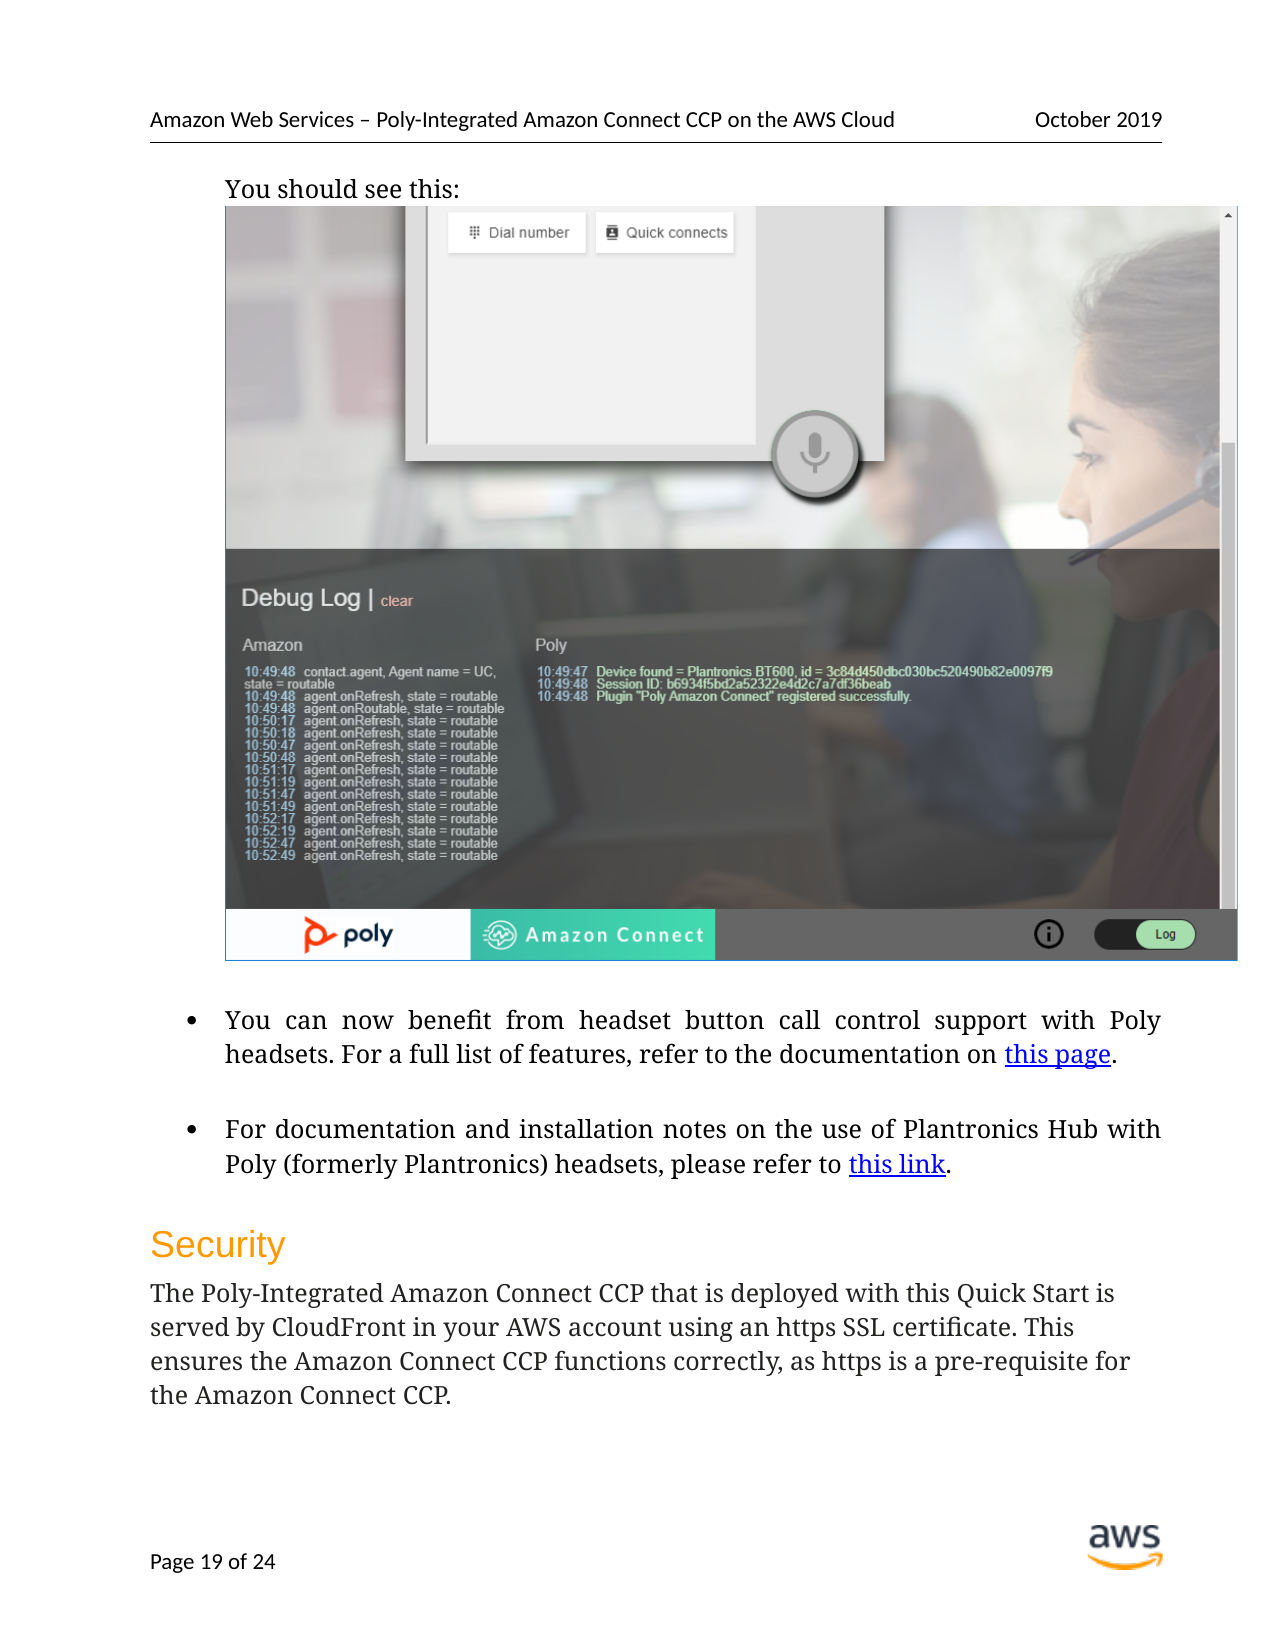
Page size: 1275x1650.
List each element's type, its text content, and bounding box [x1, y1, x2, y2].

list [187, 172, 1162, 961]
subtitle Security [150, 1222, 1162, 1265]
picture [225, 206, 1238, 961]
picture [1087, 1525, 1163, 1570]
text The Poly-Integrated Amazon Connect CCP that is deployed with this Quick Start is served by CloudFront in your AWS account using an https SSL certificate. This ensures the Amazon Connect CCP functions correctly, as https is a pre-requisite for the Amazon Connect CCP. [150, 1276, 1162, 1412]
list For documentation and installation notes on the use of Plantronics Hub with Poly (formerly Plantronics) headsets, please refer to this link. [187, 1112, 1162, 1180]
list You can now benefit from headset button call control support with Poly headsets. For a full list of features, refer to the documentation on this page. [187, 1002, 1162, 1071]
